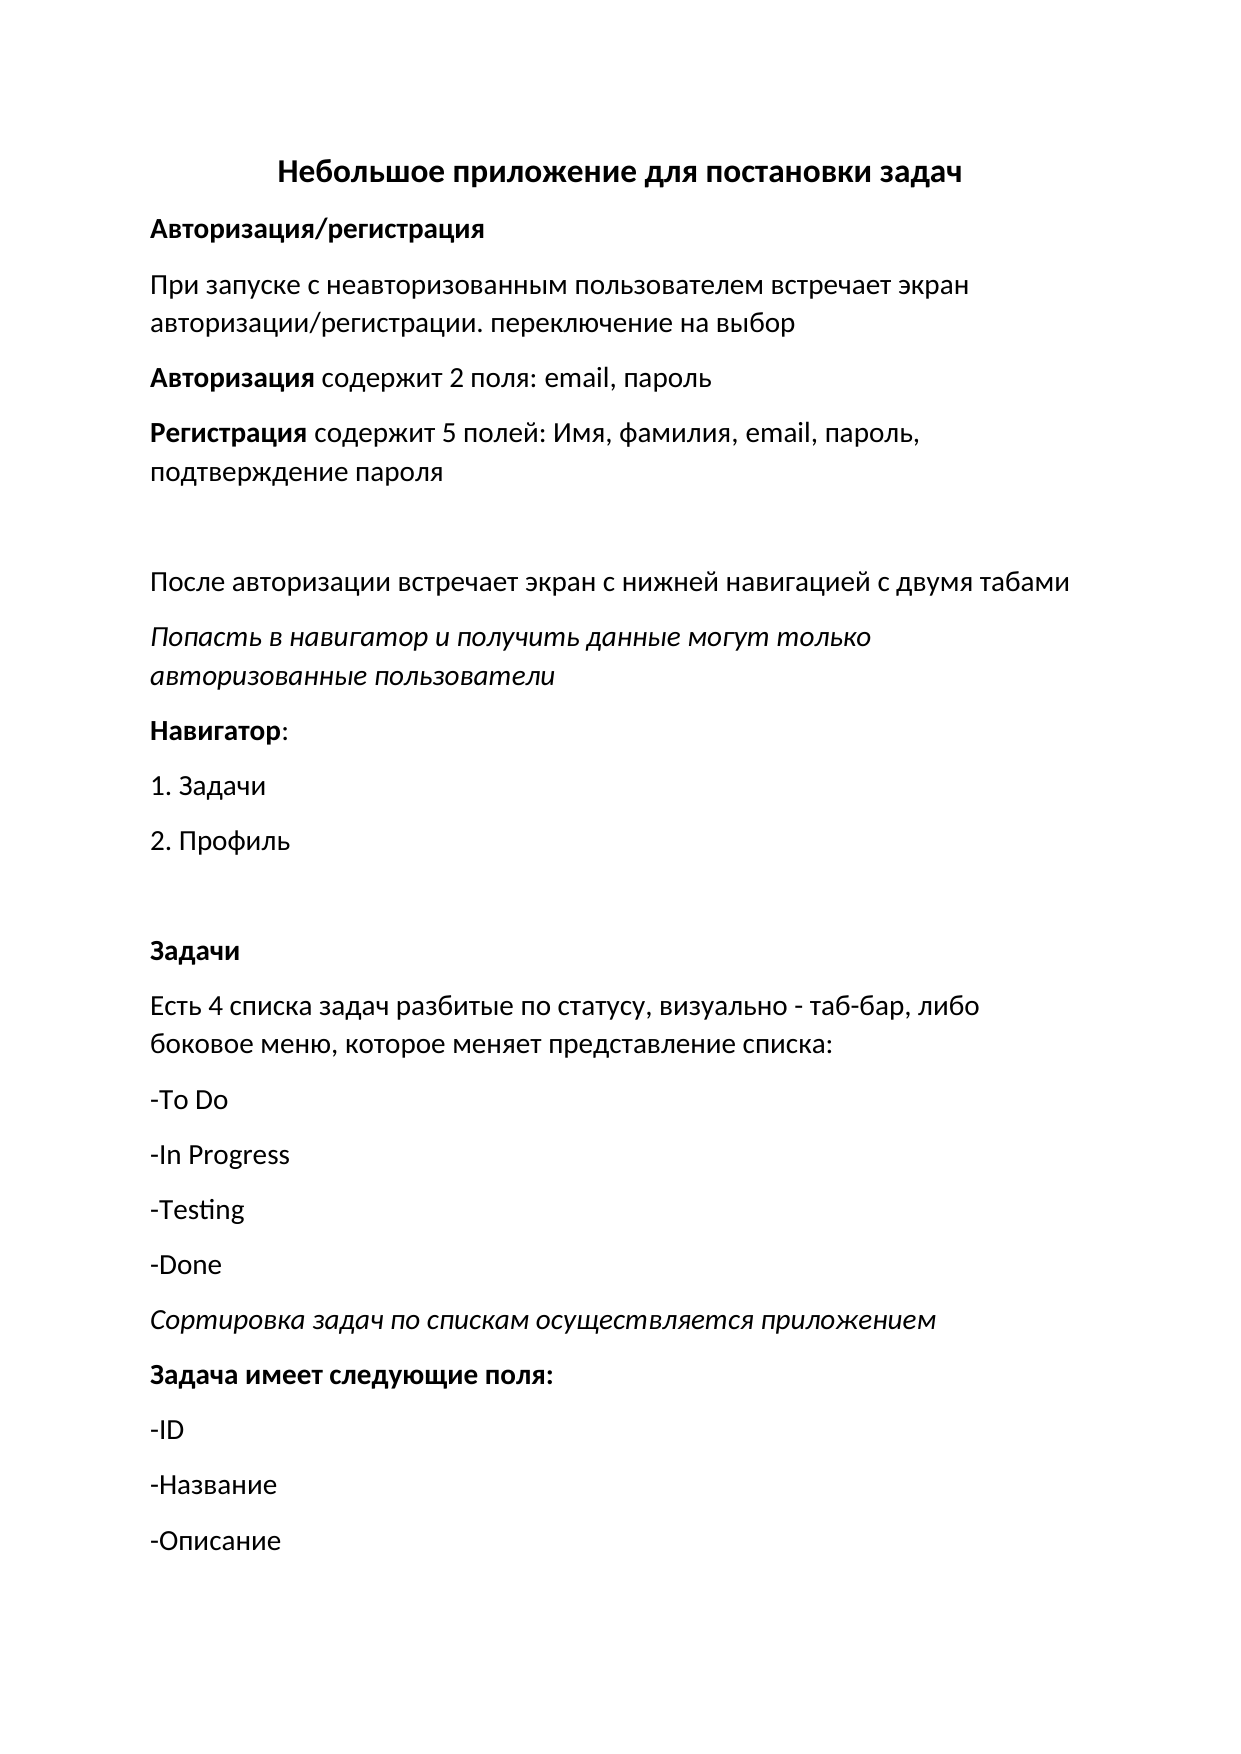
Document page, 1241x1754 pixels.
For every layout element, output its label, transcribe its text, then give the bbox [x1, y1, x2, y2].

text -ID [150, 1411, 1090, 1447]
text 2. Профиль [150, 822, 1090, 857]
text -To Do [150, 1081, 1090, 1116]
text -Название [150, 1466, 1090, 1502]
text Авторизация содержит 2 поля: email, пароль [150, 359, 1090, 395]
text Задачи [150, 932, 1090, 968]
text -Testing [150, 1191, 1090, 1227]
text -Done [150, 1246, 1090, 1282]
text -Описание [150, 1522, 1090, 1557]
text Сортировка задач по спискам осуществляется приложением [150, 1301, 1090, 1337]
text Задача имеет следующие поля: [150, 1356, 1090, 1392]
text Регистрация содержит 5 полей: Имя, фамилия, email, пароль, подтверждение пароля [150, 414, 1090, 488]
text Авторизация/регистрация [150, 211, 1090, 246]
text 1. Задачи [150, 767, 1090, 802]
text Небольшое приложение для постановки задач [150, 150, 1090, 191]
text После авторизации встречает экран с нижней навигацией с двумя табами [150, 563, 1090, 599]
text -In Progress [150, 1136, 1090, 1171]
text При запуске с неавторизованным пользователем встречает экран авторизации/регистрации. переключение на выбор [150, 266, 1090, 340]
text Навигатор: [150, 712, 1090, 747]
text Есть 4 списка задач разбитые по статусу, визуально - таб-бар, либо боковое меню, которое меняет представление списка: [150, 987, 1090, 1061]
text Попасть в навигатор и получить данные могут только авторизованные пользователи [150, 618, 1090, 692]
